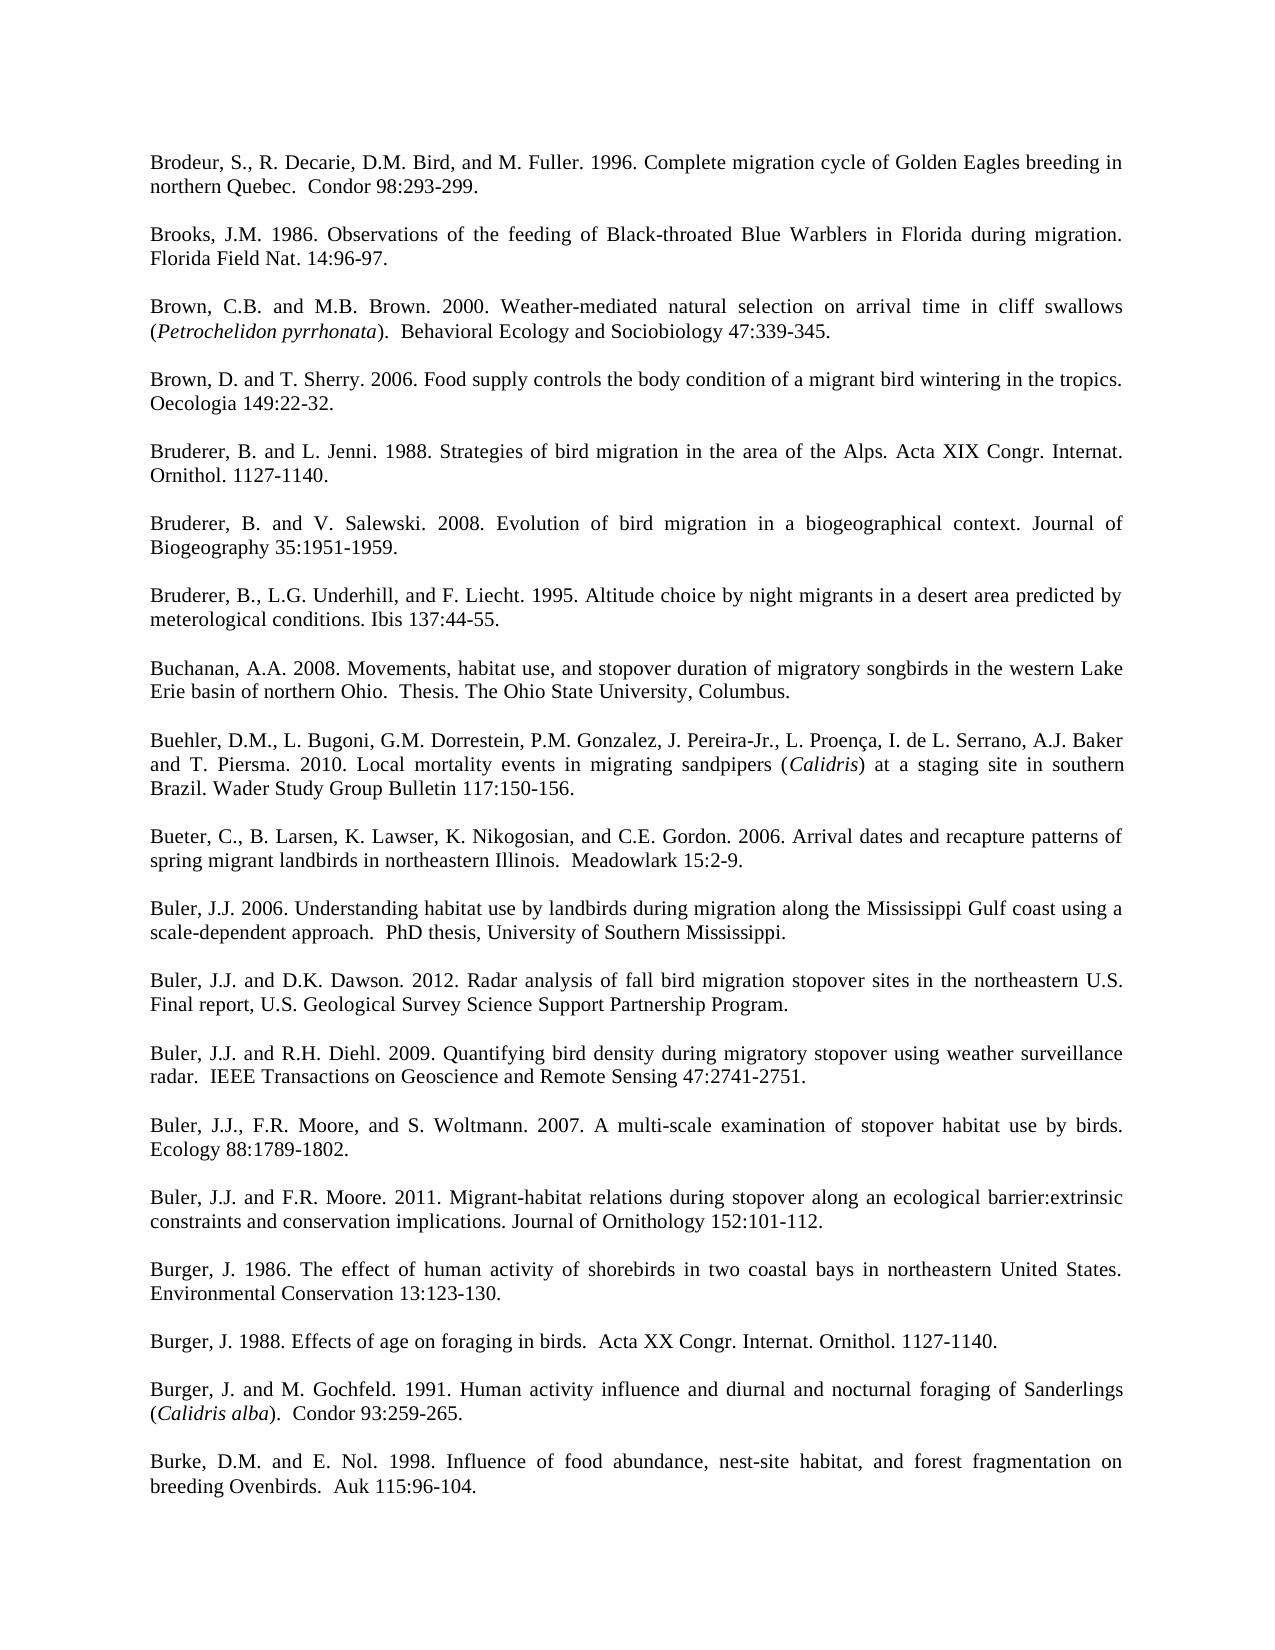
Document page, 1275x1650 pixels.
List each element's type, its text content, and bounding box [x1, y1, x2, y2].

text Burger, J. 1986. The effect of human activity of shorebirds in two coastal bays in northeastern United States. Environmental Conservation 13:123-130. [150, 1257, 1125, 1305]
text Burger, J. and M. Gochfeld. 1991. Human activity influence and diurnal and nocturnal foraging of Sanderlings (Calidris alba). Condor 93:259-265. [150, 1377, 1125, 1425]
text Burke, D.M. and E. Nol. 1998. Influence of food abundance, nest-site habitat, and forest fragmentation on breeding Ovenbirds. Auk 115:96-104. [150, 1449, 1125, 1497]
text Buchanan, A.A. 2008. Movements, habitat use, and stopover duration of migratory songbirds in the western Lake Erie basin of northern Ohio. Thesis. The Ohio State University, Columbus. [150, 655, 1125, 703]
text Brodeur, S., R. Decarie, D.M. Bird, and M. Fuller. 1996. Complete migration cycle of Golden Eagles breeding in northern . Condor 98:293-299. [150, 150, 1125, 198]
text Burger, J. 1988. Effects of age on foraging in birds. Acta XX Congr. Internat. Ornithol. 1127-1140. [150, 1329, 1125, 1353]
text Bruderer, B. and L. Jenni. 1988. Strategies of bird migration in the area of the . Acta XIX Congr. Internat. Ornithol. 1127-1140. [150, 439, 1125, 487]
text Buler, J.J. 2006. Understanding habitat use by landbirds during migration along the Mississippi Gulf coast using a scale-dependent approach. PhD thesis, University of Southern Mississippi. [150, 896, 1125, 944]
text Buler, J.J. and D.K. Dawson. 2012. Radar analysis of fall bird migration stopover sites in the northeastern U.S. Final report, U.S. Geological Survey Science Support Partnership Program. [150, 968, 1125, 1016]
text Bueter, C., B. Larsen, K. Lawser, K. Nikogosian, and C.E. Gordon. 2006. Arrival dates and recapture patterns of spring migrant landbirds in northeastern . Meadowlark 15:2-9. [150, 824, 1125, 872]
text Bruderer, B., L.G. Underhill, and F. Liecht. 1995. Altitude choice by night migrants in a desert area predicted by meterological conditions. Ibis 137:44-55. [150, 583, 1125, 631]
text Buehler, D.M., L. Bugoni, G.M. Dorrestein, P.M. Gonzalez, J. Pereira-Jr., L. Proença, I. de L. Serrano, A.J. Baker and T. Piersma. 2010. Local mortality events in migrating sandpipers (Calidris) at a staging site in southern Brazil. Wader Study Group Bulletin 117:150-156. [150, 727, 1125, 800]
text Bruderer, B. and V. Salewski. 2008. Evolution of bird migration in a biogeographical context. Journal of Biogeography 35:1951-1959. [150, 511, 1125, 559]
text Buler, J.J. and R.H. Diehl. 2009. Quantifying bird density during migratory stopover using weather surveillance radar. IEEE Transactions on Geoscience and Remote Sensing 47:2741-2751. [150, 1040, 1125, 1088]
text Brown, D. and T. Sherry. 2006. Food supply controls the body condition of a migrant bird wintering in the tropics. Oecologia 149:22-32. [150, 367, 1125, 415]
text Buler, J.J. and F.R. Moore. 2011. Migrant-habitat relations during stopover along an ecological barrier:extrinsic constraints and conservation implications. Journal of Ornithology 152:101-112. [150, 1185, 1125, 1233]
text Buler, J.J., F.R. Moore, and S. Woltmann. 2007. A multi-scale examination of stopover habitat use by birds. Ecology 88:1789-1802. [150, 1112, 1125, 1161]
text Brooks, J.M. 1986. Observations of the feeding of Black-throated Blue Warblers in during migration. Florida Field Nat. 14:96-97. [150, 222, 1125, 270]
text Brown, C.B. and M.B. Brown. 2000. Weather-mediated natural selection on arrival time in cliff swallows (Petrochelidon pyrrhonata). Behavioral Ecology and Sociobiology 47:339-345. [150, 294, 1125, 342]
